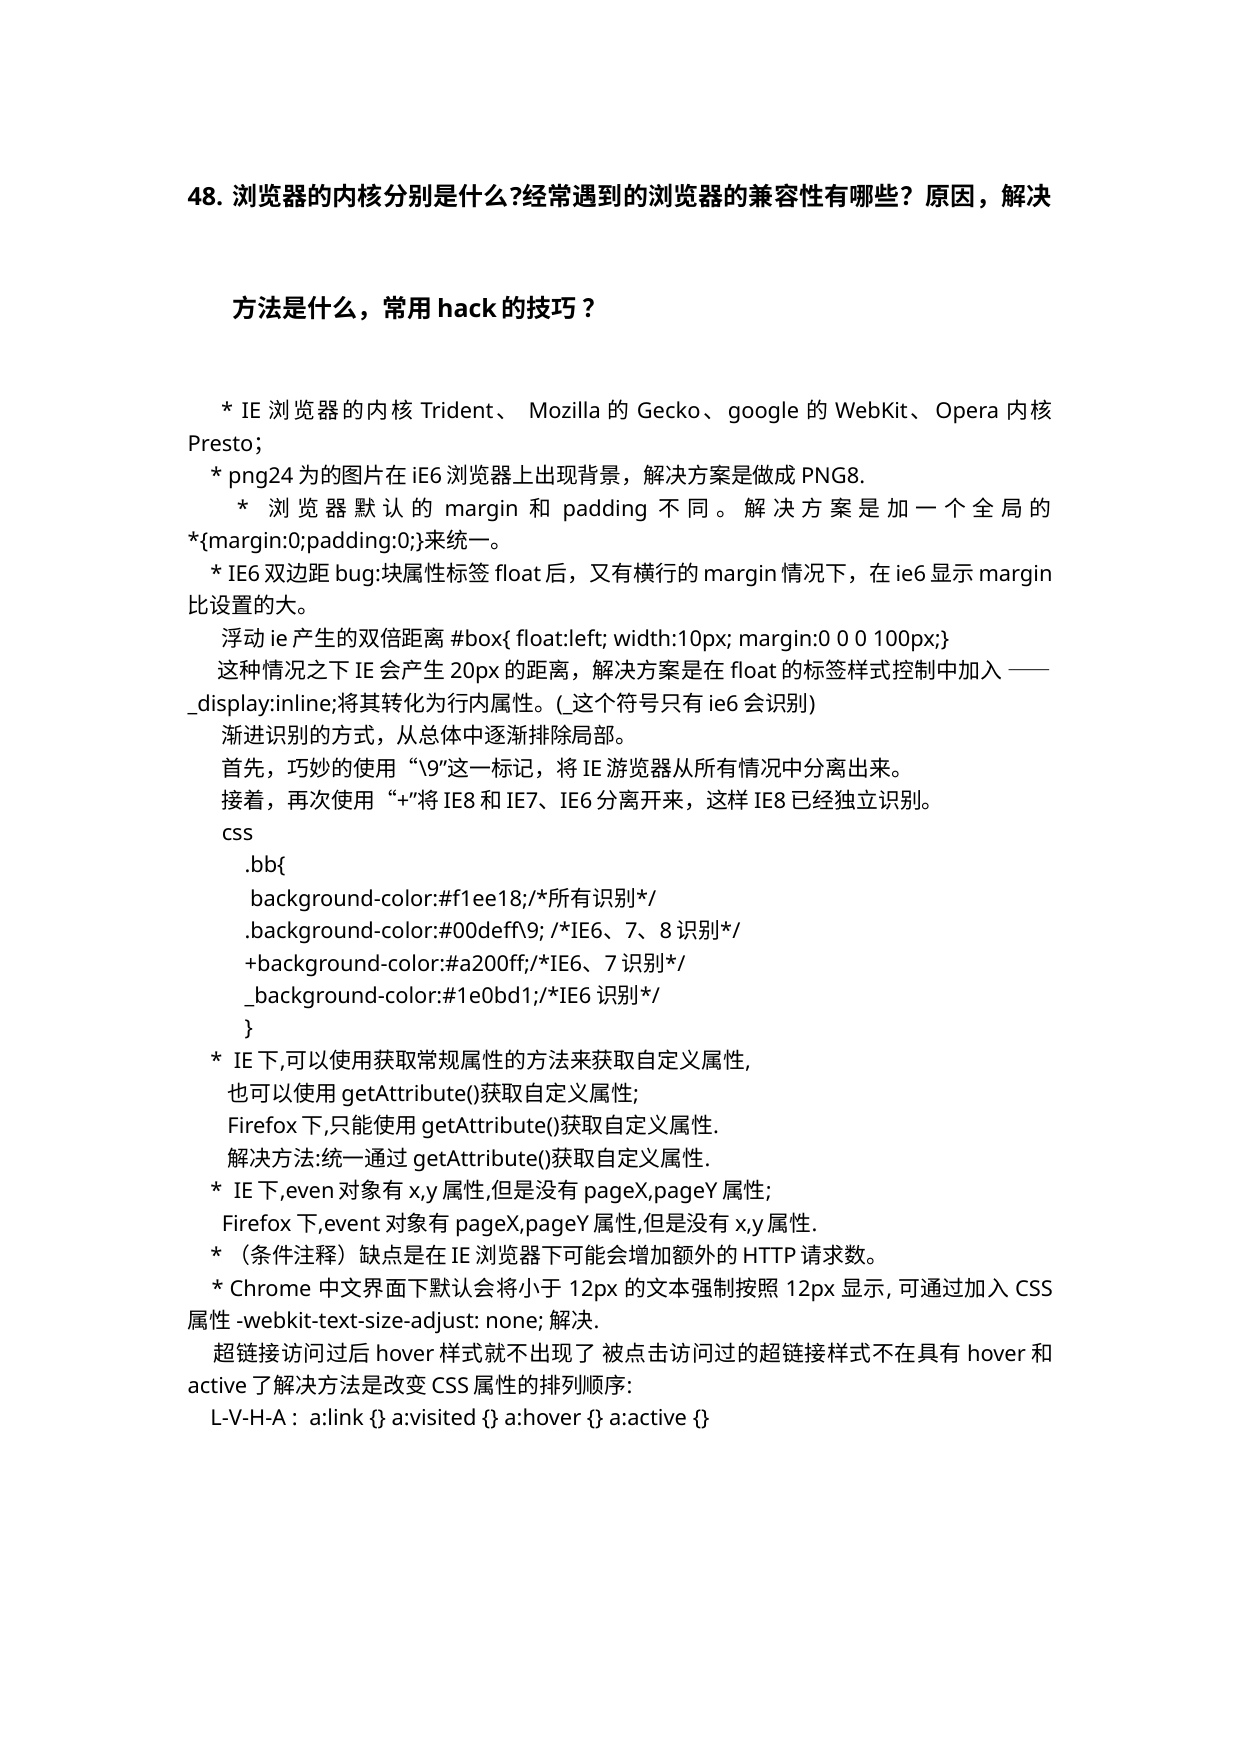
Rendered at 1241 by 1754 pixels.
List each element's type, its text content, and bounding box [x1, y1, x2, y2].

text +background-color:#a200ff;/*IE6、7识别*/ [187, 945, 1053, 978]
text Firefox下,event对象有pageX,pageY属性,但是没有x,y属性. [187, 1205, 1053, 1238]
text } [187, 1010, 1053, 1043]
text css [187, 815, 1053, 848]
text 解决方法:统一通过getAttribute()获取自定义属性. [187, 1140, 1053, 1173]
text 渐进识别的方式，从总体中逐渐排除局部。 [187, 718, 1053, 750]
text 接着，再次使用“+”将IE8和IE7、IE6分离开来，这样IE8已经独立识别。 [187, 783, 1053, 815]
text background-color:#f1ee18;/*所有识别*/ [187, 880, 1053, 913]
text * IE下,even对象有x,y属性,但是没有pageX,pageY属性; [187, 1173, 1053, 1205]
subtitle 浏览器的内核分别是什么?经常遇到的浏览器的兼容性有哪些？原因，解决方法是什么，常用hack的技巧 ？ [187, 162, 1053, 339]
text _background-color:#1e0bd1;/*IE6识别*/ [187, 978, 1053, 1010]
text * IE6双边距bug:块属性标签float后，又有横行的margin情况下，在ie6显示margin比设置的大。 [187, 555, 1053, 620]
text 超链接访问过后hover样式就不出现了 被点击访问过的超链接样式不在具有hover和active了解决方法是改变CSS属性的排列顺序: [187, 1335, 1053, 1400]
text * IE下,可以使用获取常规属性的方法来获取自定义属性, [187, 1043, 1053, 1075]
text * IE浏览器的内核Trident、 Mozilla的Gecko、google的WebKit、Opera内核Presto； [187, 393, 1053, 458]
text L-V-H-A : a:link {} a:visited {} a:hover {} a:active {} [187, 1400, 1053, 1433]
text * 浏览器默认的margin和padding不同。解决方案是加一个全局的*{margin:0;padding:0;}来统一。 [187, 490, 1053, 555]
text * png24为的图片在iE6浏览器上出现背景，解决方案是做成PNG8. [187, 458, 1053, 490]
text Firefox下,只能使用getAttribute()获取自定义属性. [187, 1108, 1053, 1140]
text * （条件注释）缺点是在IE浏览器下可能会增加额外的HTTP请求数。 [187, 1238, 1053, 1270]
text 浮动ie产生的双倍距离 #box{ float:left; width:10px; margin:0 0 0 100px;} [187, 620, 1053, 653]
text .bb{ [187, 848, 1053, 880]
text * Chrome 中文界面下默认会将小于 12px 的文本强制按照 12px 显示, 可通过加入 CSS 属性 -webkit-text-size-adjust: none; 解决. [187, 1270, 1053, 1335]
text 也可以使用getAttribute()获取自定义属性; [187, 1075, 1053, 1108]
text 首先，巧妙的使用“\9”这一标记，将IE游览器从所有情况中分离出来。 [187, 750, 1053, 783]
text 这种情况之下IE会产生20px的距离，解决方案是在float的标签样式控制中加入 ——_display:inline;将其转化为行内属性。(_这个符号只有ie6会识别) [187, 653, 1053, 718]
text .background-color:#00deff\9; /*IE6、7、8识别*/ [187, 913, 1053, 945]
